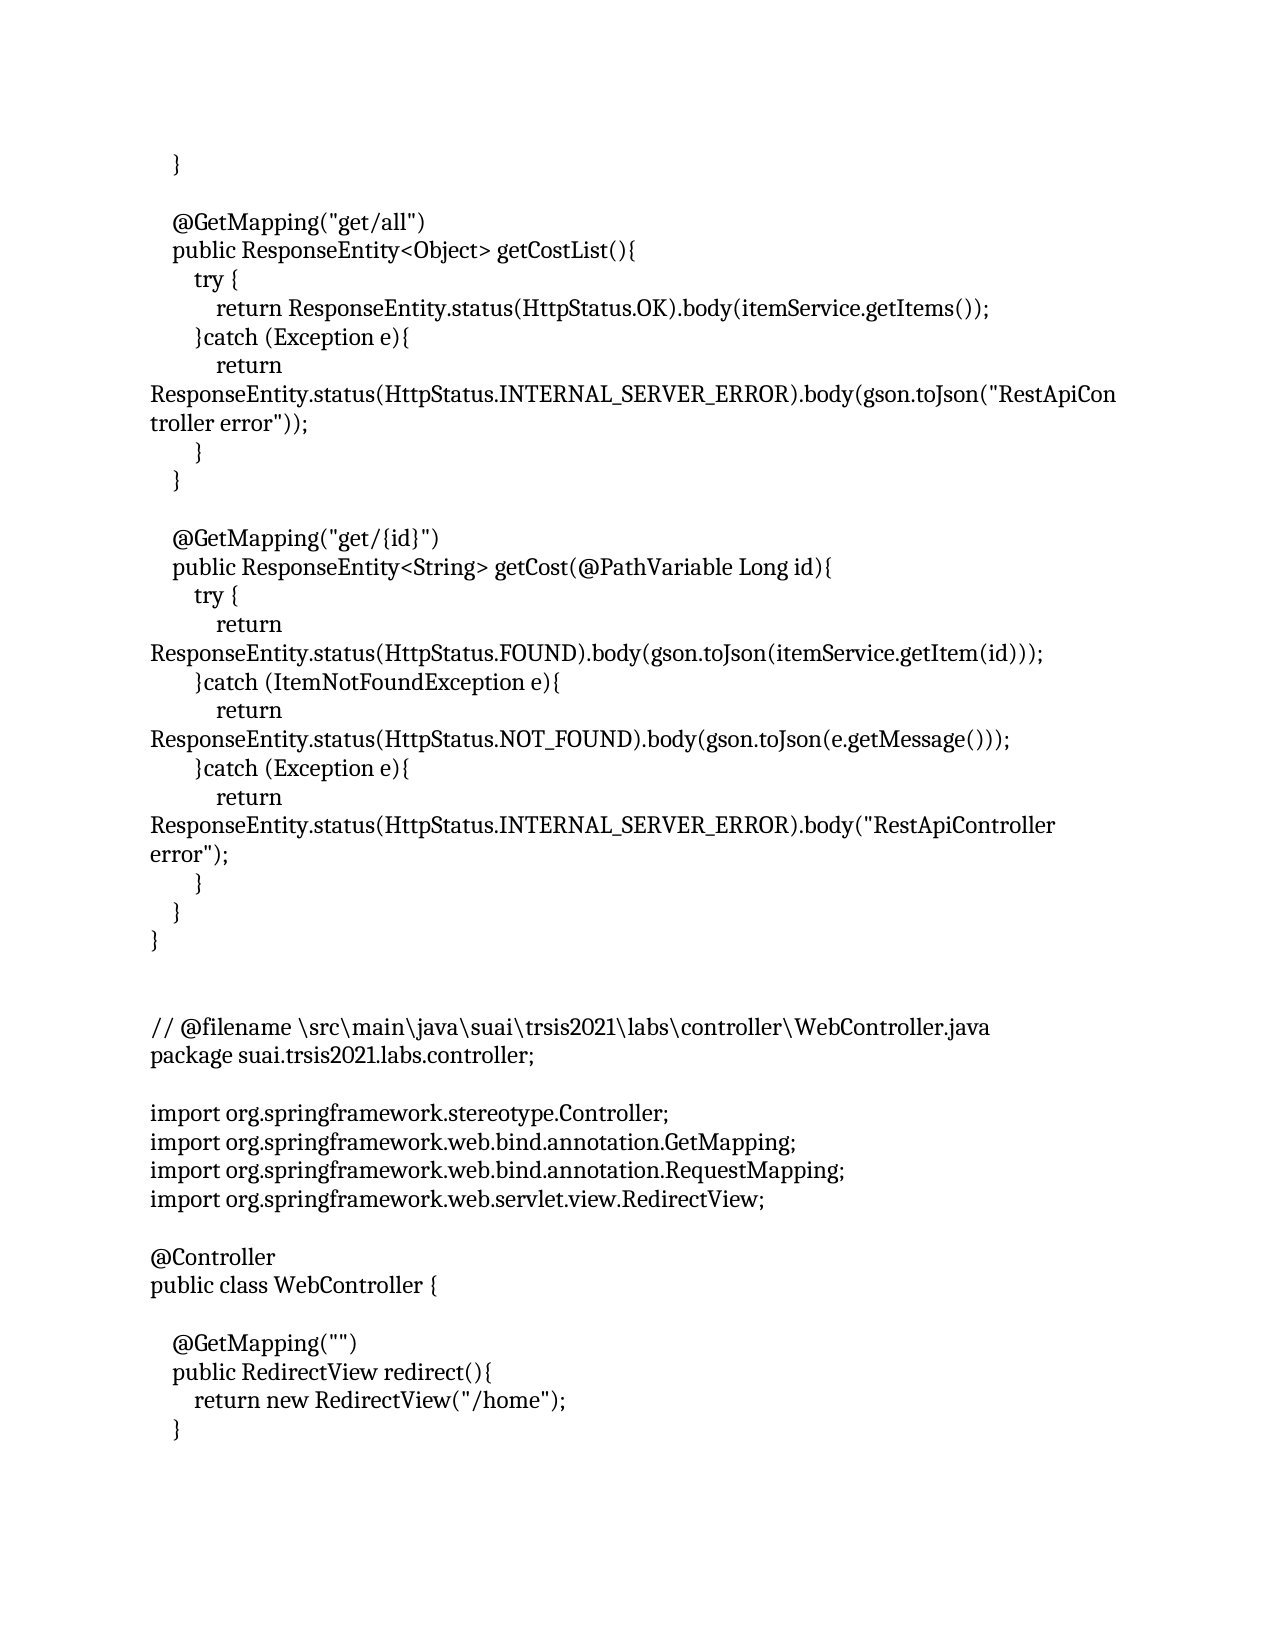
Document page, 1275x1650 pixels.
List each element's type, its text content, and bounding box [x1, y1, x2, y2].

text return ResponseEntity.status(HttpStatus.OK).body(itemService.getItems()); [150, 294, 1125, 322]
text } [150, 897, 1125, 926]
text public RedirectView redirect(){ [150, 1357, 1125, 1386]
text return ResponseEntity.status(HttpStatus.INTERNAL_SERVER_ERROR).body(gson.toJson("RestApiController error")); [150, 351, 1125, 437]
text } [150, 150, 1125, 179]
text } [150, 1415, 1125, 1444]
text public class WebController { [150, 1271, 1125, 1300]
text } [150, 926, 1125, 955]
text import org.springframework.web.servlet.view.RedirectView; [150, 1185, 1125, 1214]
text public ResponseEntity<Object> getCostList(){ [150, 236, 1125, 265]
text @GetMapping("") [150, 1329, 1125, 1357]
text @GetMapping("get/all") [150, 207, 1125, 236]
text import org.springframework.web.bind.annotation.RequestMapping; [150, 1156, 1125, 1185]
text } [150, 437, 1125, 466]
text } [150, 466, 1125, 495]
text import org.springframework.stereotype.Controller; [150, 1099, 1125, 1127]
text }catch (Exception e){ [150, 754, 1125, 782]
text return ResponseEntity.status(HttpStatus.NOT_FOUND).body(gson.toJson(e.getMessage())); [150, 696, 1125, 754]
text import org.springframework.web.bind.annotation.GetMapping; [150, 1127, 1125, 1156]
text @Controller [150, 1242, 1125, 1271]
text try { [150, 265, 1125, 294]
text } [150, 869, 1125, 897]
text package suai.trsis2021.labs.controller; [150, 1041, 1125, 1070]
text public ResponseEntity<String> getCost(@PathVariable Long id){ [150, 552, 1125, 581]
text try { [150, 581, 1125, 610]
text }catch (Exception e){ [150, 322, 1125, 351]
text // @filename \src\main\java\suai\trsis2021\labs\controller\WebController.java [150, 1012, 1125, 1041]
text return new RedirectView("/home"); [150, 1386, 1125, 1415]
text return ResponseEntity.status(HttpStatus.FOUND).body(gson.toJson(itemService.getItem(id))); [150, 610, 1125, 667]
text @GetMapping("get/{id}") [150, 524, 1125, 552]
text }catch (ItemNotFoundException e){ [150, 667, 1125, 696]
text return ResponseEntity.status(HttpStatus.INTERNAL_SERVER_ERROR).body("RestApiController error"); [150, 782, 1125, 869]
